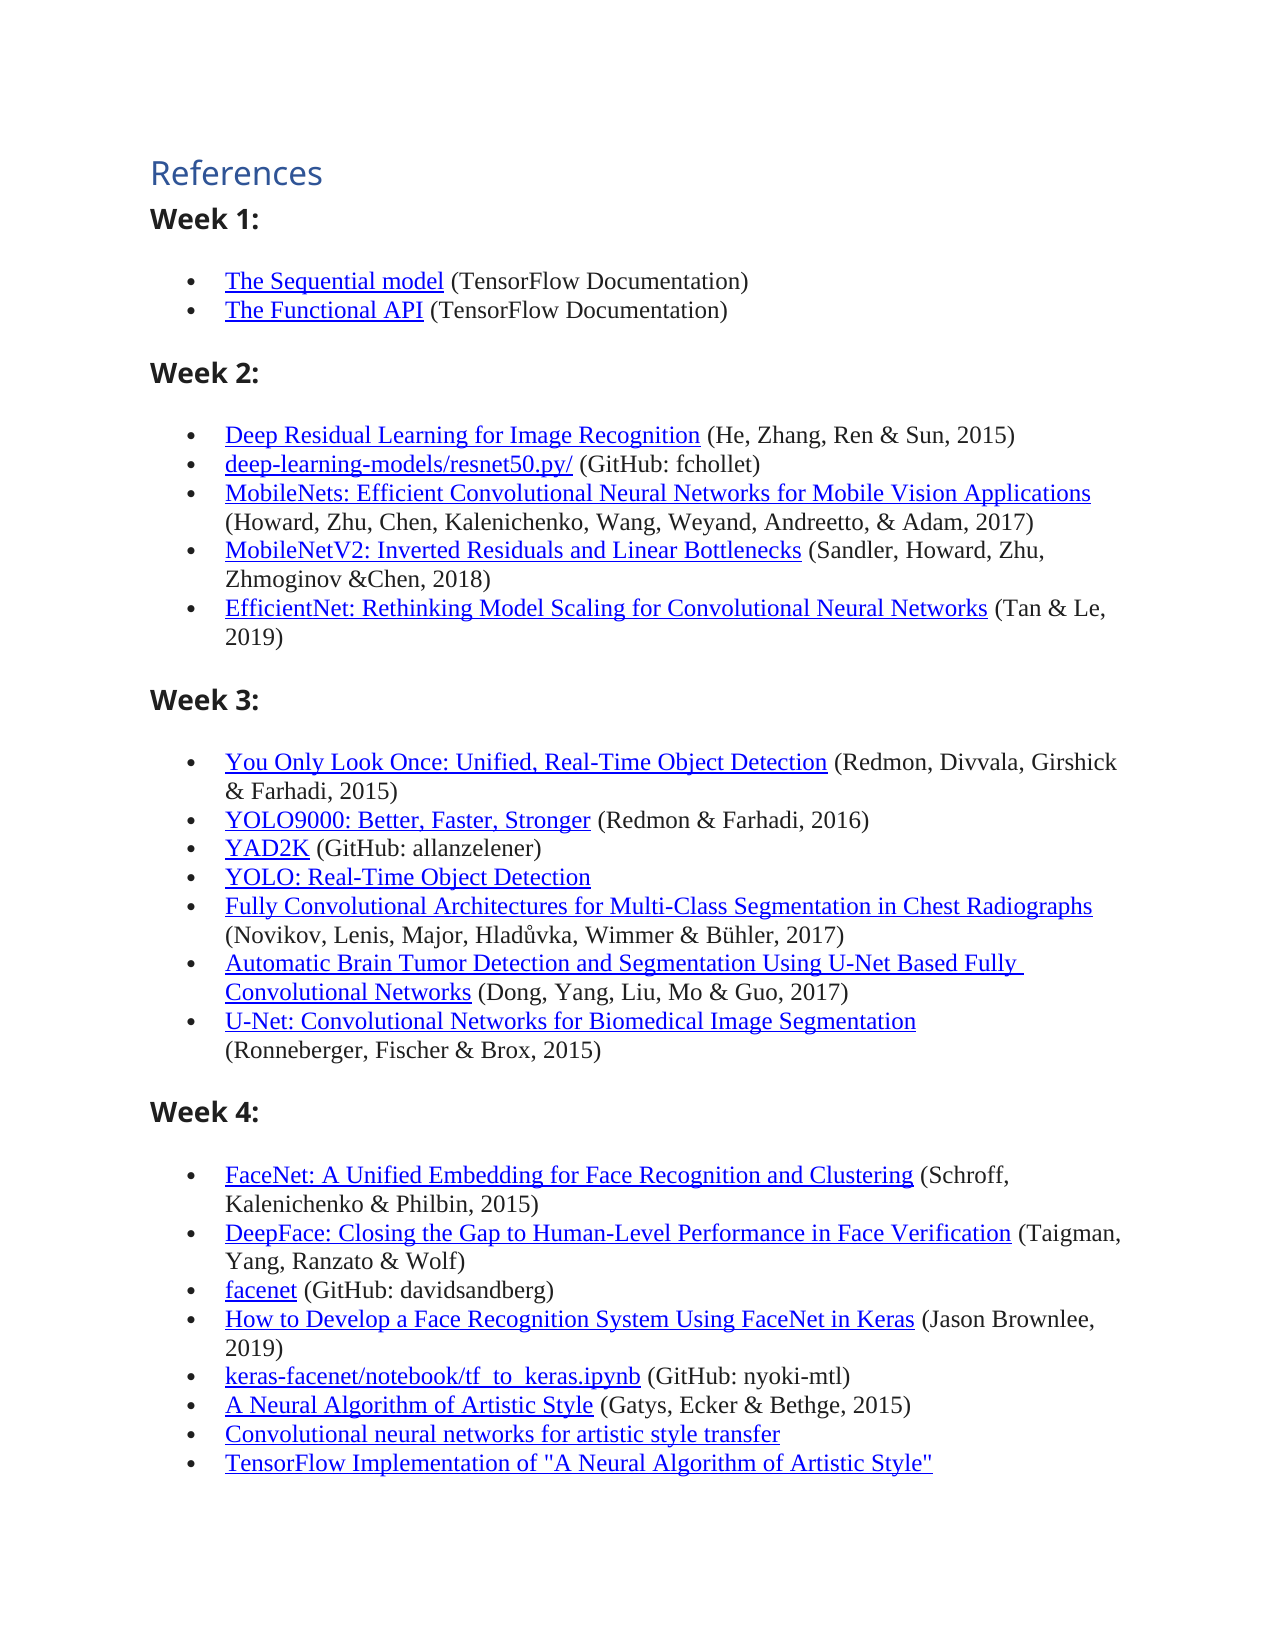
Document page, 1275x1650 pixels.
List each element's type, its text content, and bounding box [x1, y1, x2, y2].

list keras-facenet/notebook/tf_to_keras.ipynb (GitHub: nyoki-mtl) [187, 1361, 1125, 1390]
list Convolutional neural networks for artistic style transfer [187, 1419, 1125, 1448]
list deep-learning-models/resnet50.py/ (GitHub: fchollet) [187, 449, 1125, 478]
list A Neural Algorithm of Artistic Style (Gatys, Ecker & Bethge, 2015) [187, 1390, 1125, 1419]
subtitle Week 1: [150, 199, 1125, 237]
list YAD2K (GitHub: allanzelener) [187, 833, 1125, 862]
list YOLO: Real-Time Object Detection [187, 862, 1125, 891]
subtitle Week 3: [150, 680, 1125, 718]
list U-Net: Convolutional Networks for Biomedical Image Segmentation (Ronneberger, Fischer & Brox, 2015) [187, 1006, 1125, 1063]
list Fully Convolutional Architectures for Multi-Class Segmentation in Chest Radiographs (Novikov, Lenis, Major, Hladůvka, Wimmer & Bühler, 2017) [187, 891, 1125, 948]
list MobileNetV2: Inverted Residuals and Linear Bottlenecks (Sandler, Howard, Zhu, Zhmoginov &Chen, 2018) [187, 536, 1125, 593]
list facenet (GitHub: davidsandberg) [187, 1275, 1125, 1304]
list YOLO9000: Better, Faster, Stronger (Redmon & Farhadi, 2016) [187, 805, 1125, 833]
subtitle References [150, 150, 1125, 195]
list The Functional API (TensorFlow Documentation) [187, 295, 1125, 324]
list Automatic Brain Tumor Detection and Segmentation Using U-Net Based Fully Convolutional Networks (Dong, Yang, Liu, Mo & Guo, 2017) [187, 948, 1125, 1006]
list You Only Look Once: Unified, Real-Time Object Detection (Redmon, Divvala, Girshick & Farhadi, 2015) [187, 747, 1125, 805]
list Deep Residual Learning for Image Recognition (He, Zhang, Ren & Sun, 2015) [187, 421, 1125, 449]
list The Sequential model (TensorFlow Documentation) [187, 266, 1125, 295]
list How to Develop a Face Recognition System Using FaceNet in Keras (Jason Brownlee, 2019) [187, 1304, 1125, 1361]
list TensorFlow Implementation of "A Neural Algorithm of Artistic Style" [187, 1448, 1125, 1476]
list EfficientNet: Rethinking Model Scaling for Convolutional Neural Networks (Tan & Le, 2019) [187, 593, 1125, 651]
subtitle Week 4: [150, 1093, 1125, 1131]
list FaceNet: A Unified Embedding for Face Recognition and Clustering (Schroff, Kalenichenko & Philbin, 2015) [187, 1160, 1125, 1218]
subtitle Week 2: [150, 353, 1125, 391]
list DeepFace: Closing the Gap to Human-Level Performance in Face Verification (Taigman, Yang, Ranzato & Wolf) [187, 1218, 1125, 1275]
list MobileNets: Efficient Convolutional Neural Networks for Mobile Vision Applications (Howard, Zhu, Chen, Kalenichenko, Wang, Weyand, Andreetto, & Adam, 2017) [187, 478, 1125, 536]
